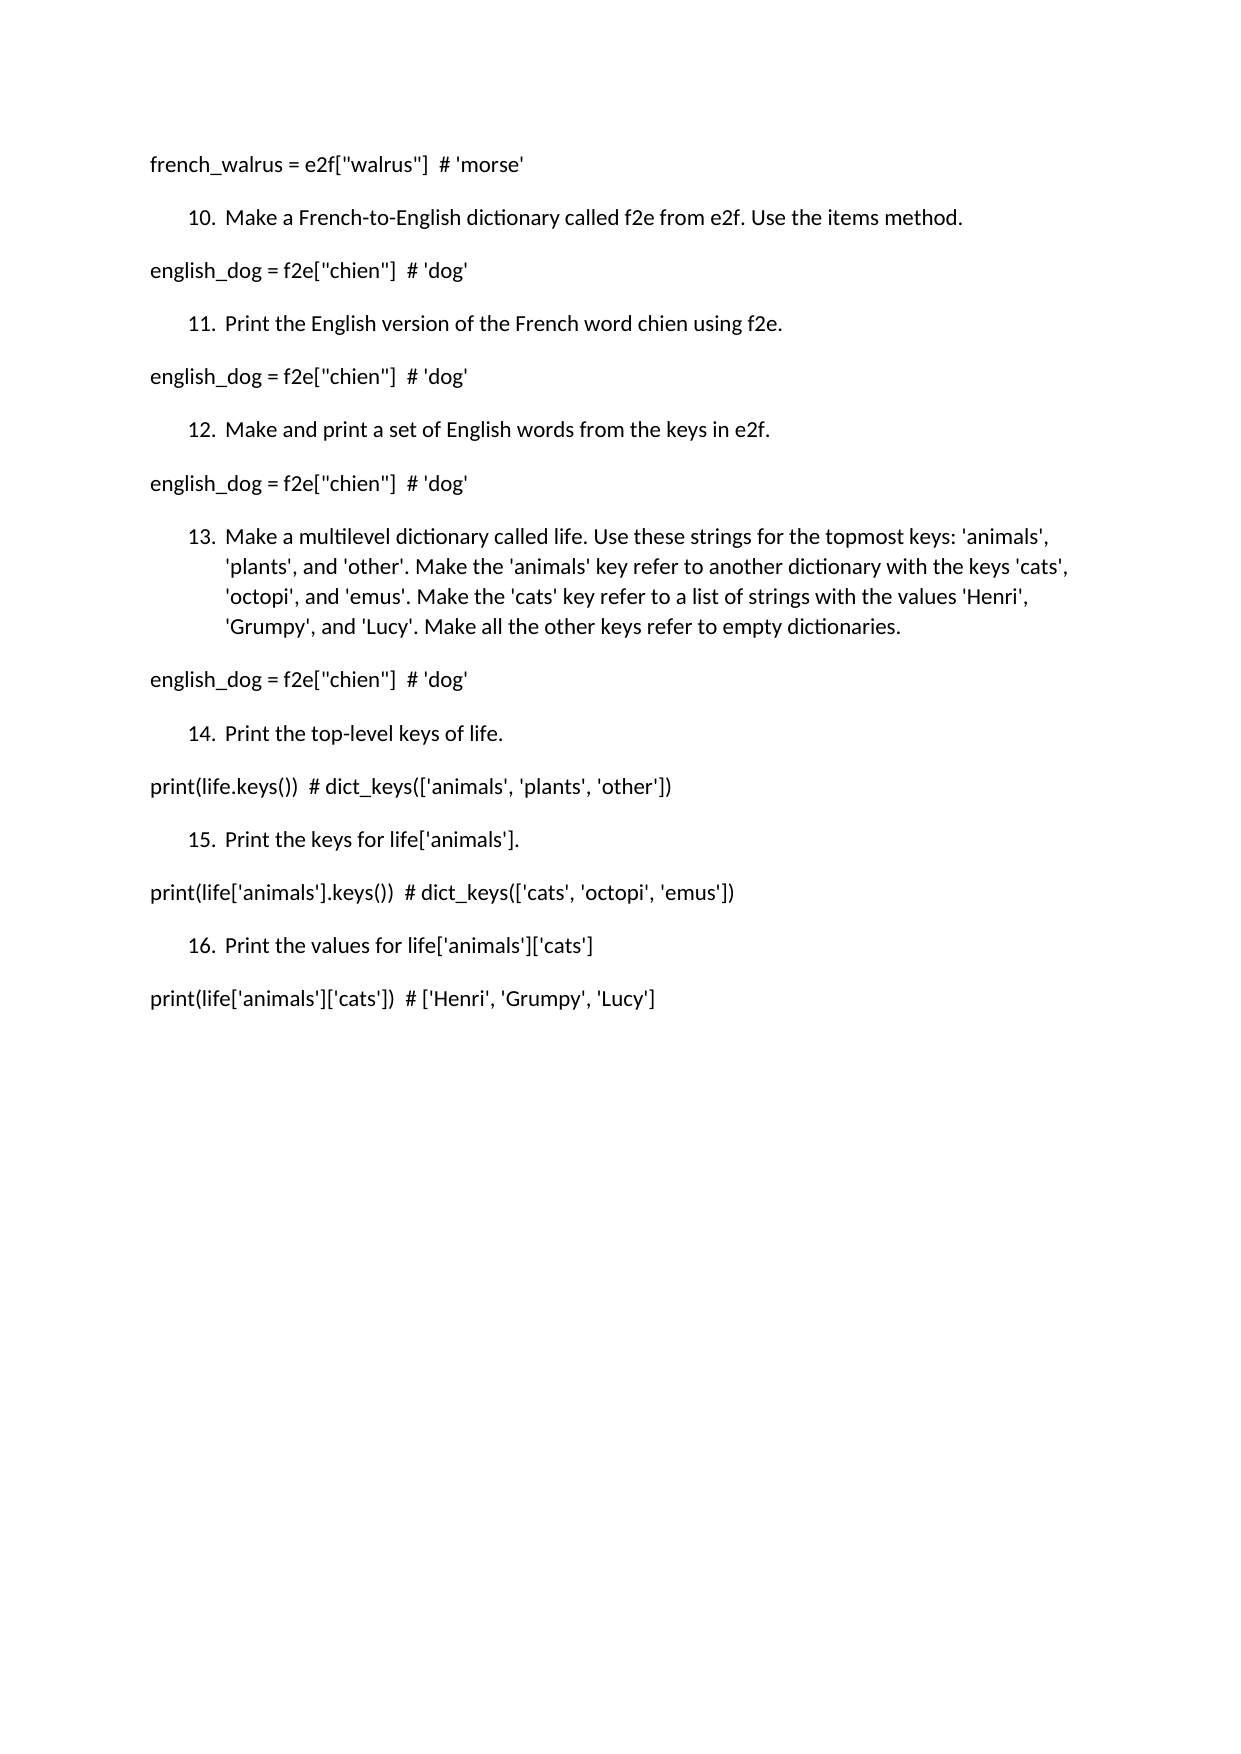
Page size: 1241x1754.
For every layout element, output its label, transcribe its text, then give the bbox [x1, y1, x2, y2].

list Make a multilevel dictionary called life. Use these strings for the topmost keys: 'animals', 'plants', and 'other'. Make the 'animals' key refer to another dictionary with the keys 'cats', 'octopi', and 'emus'. Make the 'cats' key refer to a list of strings with the values 'Henri', 'Grumpy', and 'Lucy'. Make all the other keys refer to empty dictionaries. [187, 522, 1090, 641]
text print(life['animals'].keys()) # dict_keys(['cats', 'octopi', 'emus']) [150, 878, 1090, 906]
list Make a French-to-English dictionary called f2e from e2f. Use the items method. [187, 203, 1090, 231]
text english_dog = f2e["chien"] # 'dog' [150, 362, 1090, 391]
text english_dog = f2e["chien"] # 'dog' [150, 469, 1090, 497]
list Print the top-level keys of life. [187, 719, 1090, 747]
list Print the values for life['animals']['cats'] [187, 931, 1090, 959]
list Make and print a set of English words from the keys in e2f. [187, 416, 1090, 444]
text french_walrus = e2f["walrus"] # 'morse' [150, 150, 1090, 178]
list Print the English version of the French word chien using f2e. [187, 309, 1090, 337]
text english_dog = f2e["chien"] # 'dog' [150, 666, 1090, 694]
text english_dog = f2e["chien"] # 'dog' [150, 256, 1090, 284]
list Print the keys for life['animals']. [187, 825, 1090, 853]
text print(life['animals']['cats']) # ['Henri', 'Grumpy', 'Lucy'] [150, 984, 1090, 1012]
text print(life.keys()) # dict_keys(['animals', 'plants', 'other']) [150, 772, 1090, 800]
